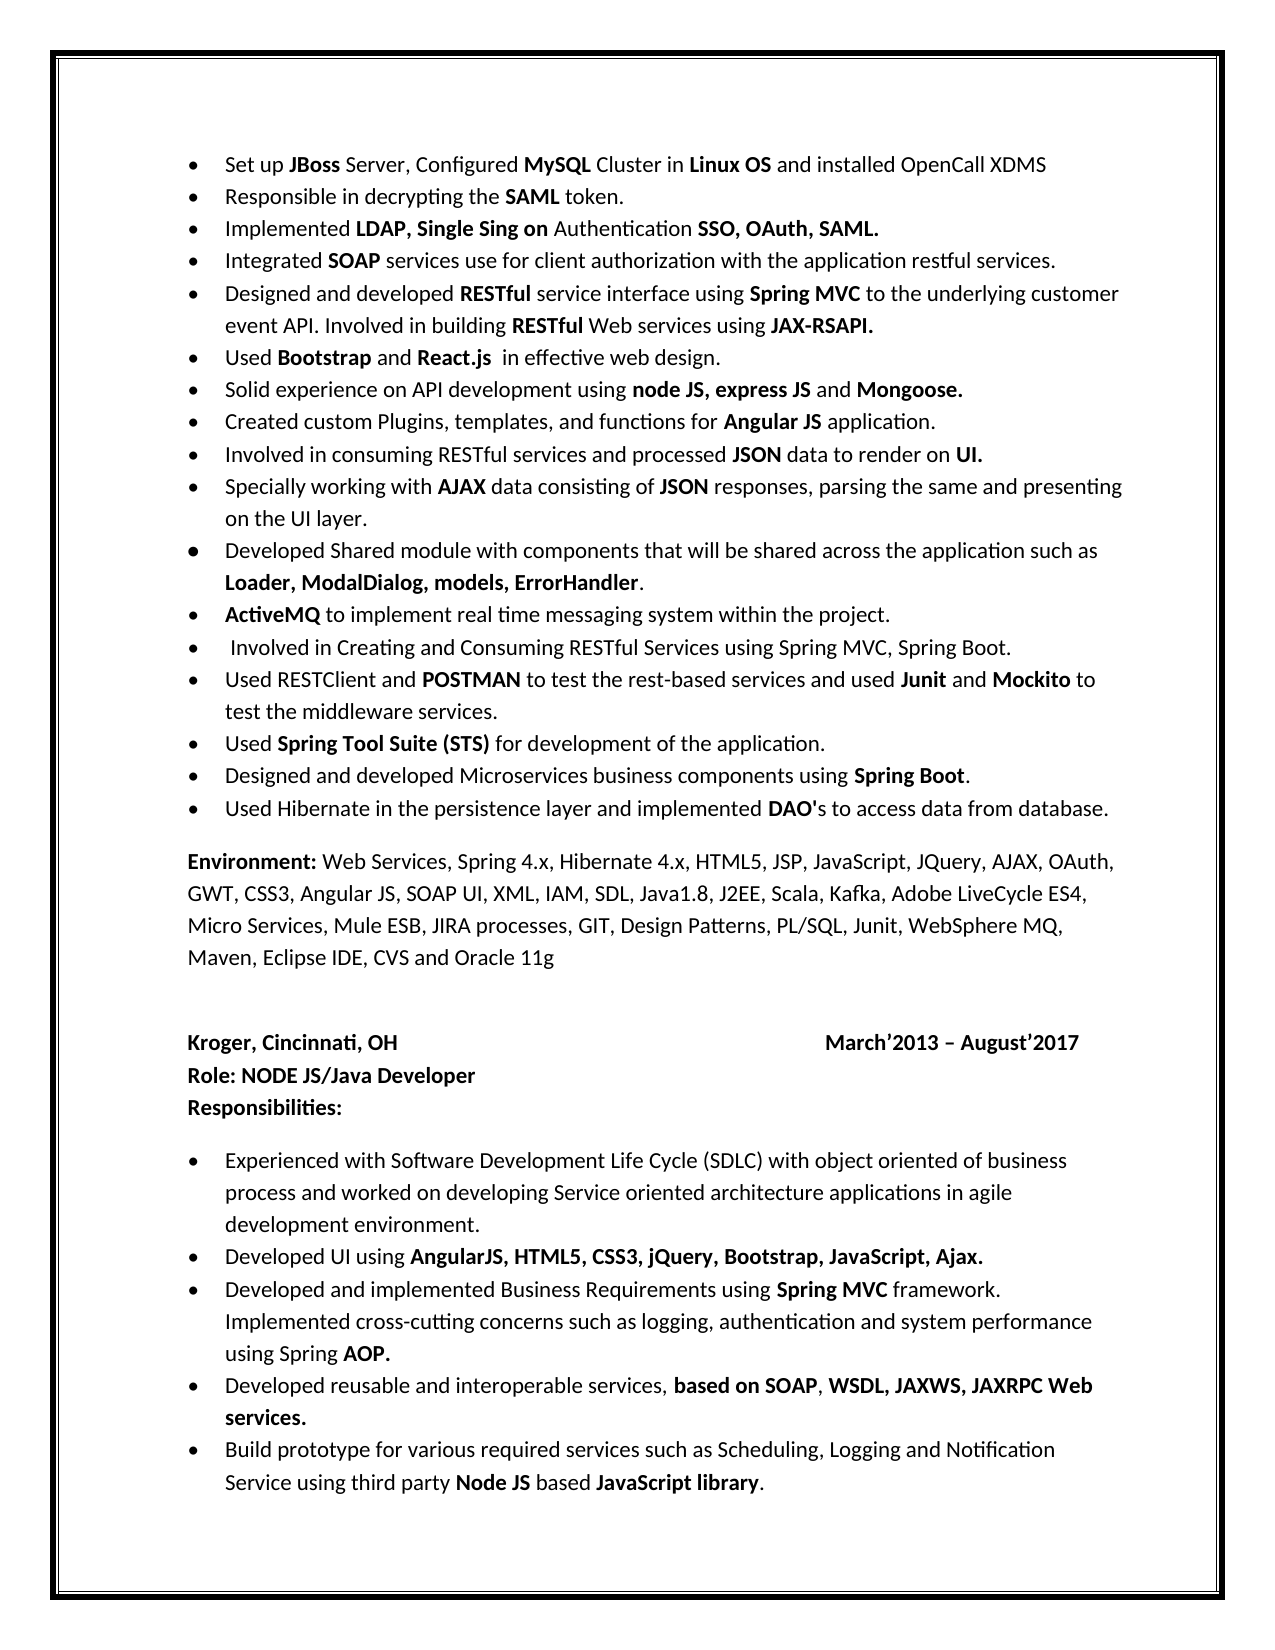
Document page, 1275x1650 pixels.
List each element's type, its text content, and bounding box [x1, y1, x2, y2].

list Build prototype for various required services such as Scheduling, Logging and Notification Service using third party Node JS based JavaScript library. [187, 1436, 1125, 1496]
text Environment: Web Services, Spring 4.x, Hibernate 4.x, HTML5, JSP, JavaScript, JQuery, AJAX, OAuth, GWT, CSS3, Angular JS, SOAP UI, XML, IAM, SDL, Java1.8, J2EE, Scala, Kafka, Adobe LiveCycle ES4, Micro Services, Mule ESB, JIRA processes, GIT, Design Patterns, PL/SQL, Junit, WebSphere MQ, Maven, Eclipse IDE, CVS and Oracle 11g [187, 847, 1125, 971]
list Integrated SOAP services use for client authorization with the application restful services. [187, 247, 1125, 274]
list Set up JBoss Server, Configured MySQL Cluster in Linux OS and installed OpenCall XDMS [187, 150, 1125, 178]
list Responsible in decrypting the SAML token. [187, 182, 1125, 210]
list ActiveMQ to implement real time messaging system within the project. [187, 601, 1125, 629]
list Developed UI using AngularJS, HTML5, CSS3, jQuery, Bootstrap, JavaScript, Ajax. [187, 1242, 1125, 1271]
list Specially working with AJAX data consisting of JSON responses, parsing the same and presenting on the UI layer. [187, 472, 1125, 532]
text Role: NODE JS/Java Developer [150, 1061, 1125, 1089]
list Experienced with Software Development Life Cycle (SDLC) with object oriented of business process and worked on developing Service oriented architecture applications in agile development environment. [187, 1146, 1125, 1238]
list Used Bootstrap and React.js in effective web design. [187, 343, 1125, 371]
text Kroger, Cincinnati, OH March’2013 – August’2017 [150, 1028, 1125, 1057]
list Designed and developed Microservices business components using Spring Boot. [187, 762, 1125, 789]
list Developed Shared module with components that will be shared across the application such as Loader, ModalDialog, models, ErrorHandler. [187, 536, 1125, 596]
list Used RESTClient and POSTMAN to test the rest-based services and used Junit and Mockito to test the middleware services. [187, 665, 1125, 725]
list Involved in Creating and Consuming RESTful Services using Spring MVC, Spring Boot. [187, 633, 1125, 661]
list Developed reusable and interoperable services, based on SOAP, WSDL, JAXWS, JAXRPC Web services. [187, 1371, 1125, 1431]
list Involved in consuming RESTful services and processed JSON data to render on UI. [187, 440, 1125, 468]
list Developed and implemented Business Requirements using Spring MVC framework. Implemented cross-cutting concerns such as logging, authentication and system performance using Spring AOP. [187, 1275, 1125, 1367]
list Used Spring Tool Suite (STS) for development of the application. [187, 729, 1125, 757]
list Implemented LDAP, Single Sing on Authentication SSO, OAuth, SAML. [187, 214, 1125, 242]
list Used Hibernate in the persistence layer and implemented DAO's to access data from database. [187, 794, 1125, 822]
text Responsibilities: [187, 1093, 1125, 1121]
list Solid experience on API development using node JS, express JS and Mongoose. [187, 375, 1125, 403]
list Created custom Plugins, templates, and functions for Angular JS application. [187, 407, 1125, 436]
list Designed and developed RESTful service interface using Spring MVC to the underlying customer event API. Involved in building RESTful Web services using JAX-RSAPI. [187, 279, 1125, 339]
